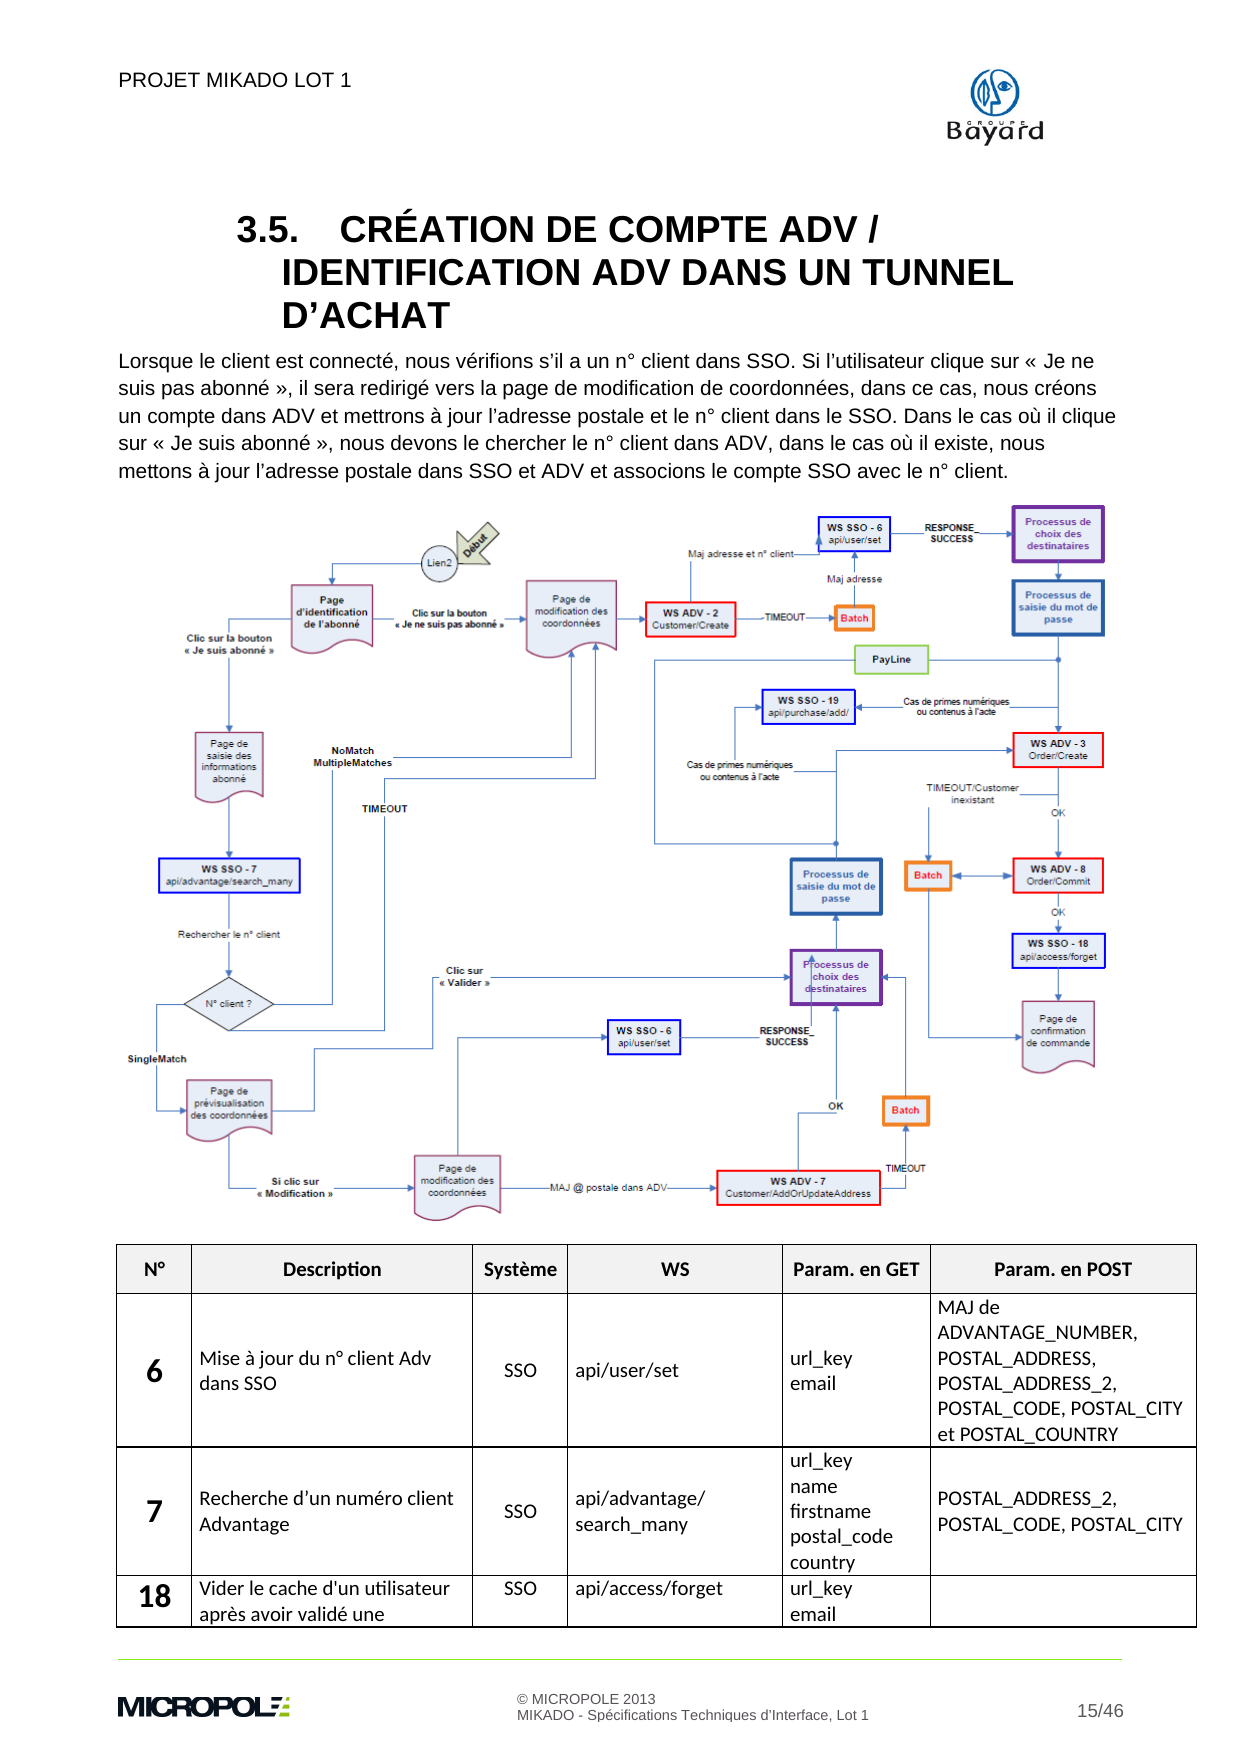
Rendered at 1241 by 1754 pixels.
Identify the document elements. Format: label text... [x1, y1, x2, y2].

table_cell 6 [117, 1294, 191, 1446]
table_header N° [117, 1245, 191, 1293]
table_cell SSO [473, 1448, 567, 1574]
picture [946, 67, 1044, 146]
table_cell url_key name firstname postal_code country [783, 1448, 930, 1574]
table_cell url_key email [783, 1294, 930, 1446]
table_cell [931, 1576, 1196, 1626]
table_cell api/advantage/search_many [568, 1448, 782, 1574]
picture [118, 498, 1122, 1229]
table_cell Recherche d’un numéro client Advantage [192, 1448, 472, 1574]
table_header Description [192, 1245, 472, 1293]
table_cell api/user/set [568, 1294, 782, 1446]
table_header Système [473, 1245, 567, 1293]
table_cell url_key email [783, 1576, 930, 1626]
table_cell SSO [473, 1294, 567, 1446]
picture [118, 1697, 290, 1717]
table_cell SSO [473, 1576, 567, 1626]
table_cell 18 [117, 1576, 191, 1626]
table_cell api/access/forget [568, 1576, 782, 1626]
table_cell Mise à jour du n° client Adv dans SSO [192, 1294, 472, 1446]
table_cell 7 [117, 1448, 191, 1574]
text Lorsque le client est connecté, nous vérifions s’il a un n° client dans SSO. Si l’utilisateur clique sur « Je ne suis pas abonné », il sera redirigé vers la page de modification de coordonnées, dans ce cas, nous créons un compte dans ADV et mettrons à jour l’adresse postale et le n° client dans le SSO. Dans le cas où il clique sur « Je suis abonné », nous devons le chercher le n° client dans ADV, dans le cas où il existe, nous mettons à jour l’adresse postale dans SSO et ADV et associons le compte SSO avec le n° client. [118, 349, 1122, 483]
table_header Param. en GET [783, 1245, 930, 1293]
text création de compte adv / identification adv dans un tunnel d’achat [236, 207, 1122, 336]
table_cell MAJ de ADVANTAGE_NUMBER, POSTAL_ADDRESS, POSTAL_ADDRESS_2, POSTAL_CODE, POSTAL_CITY et POSTAL_COUNTRY [931, 1294, 1196, 1446]
table_header Param. en POST [931, 1245, 1196, 1293]
table_header WS [568, 1245, 782, 1293]
table_cell Vider le cache d'un utilisateur après avoir validé une commande [192, 1576, 472, 1626]
table_cell POSTAL_ADDRESS_2, POSTAL_CODE, POSTAL_CITY [931, 1448, 1196, 1574]
